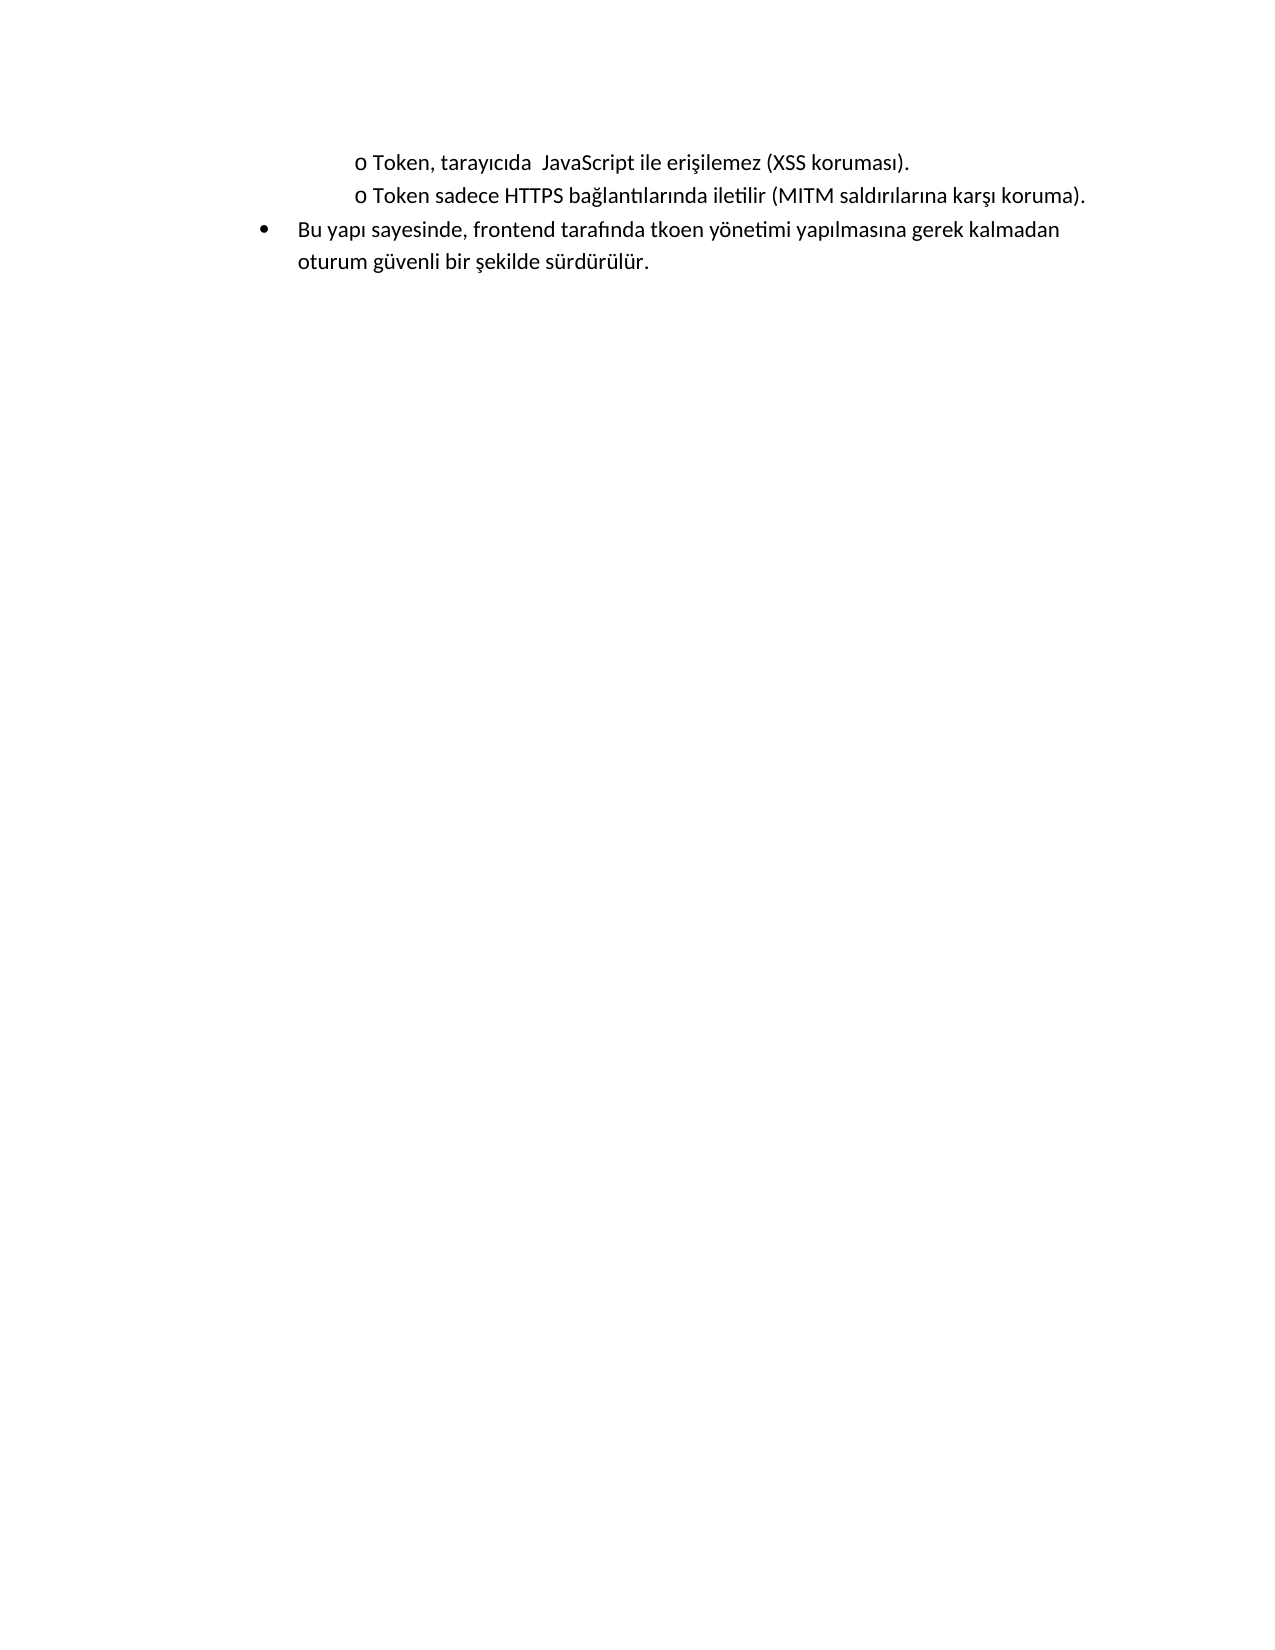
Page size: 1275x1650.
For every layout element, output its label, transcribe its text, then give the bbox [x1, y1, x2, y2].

list Bu yapı sayesinde, frontend tarafında tkoen yönetimi yapılmasına gerek kalmadan oturum güvenli bir şekilde sürdürülür. [260, 215, 1127, 275]
list Token sadece HTTPS bağlantılarında iletilir (MITM saldırılarına karşı koruma). [354, 181, 1127, 210]
list Token, tarayıcıda JavaScript ile erişilemez (XSS koruması). [354, 148, 1127, 177]
